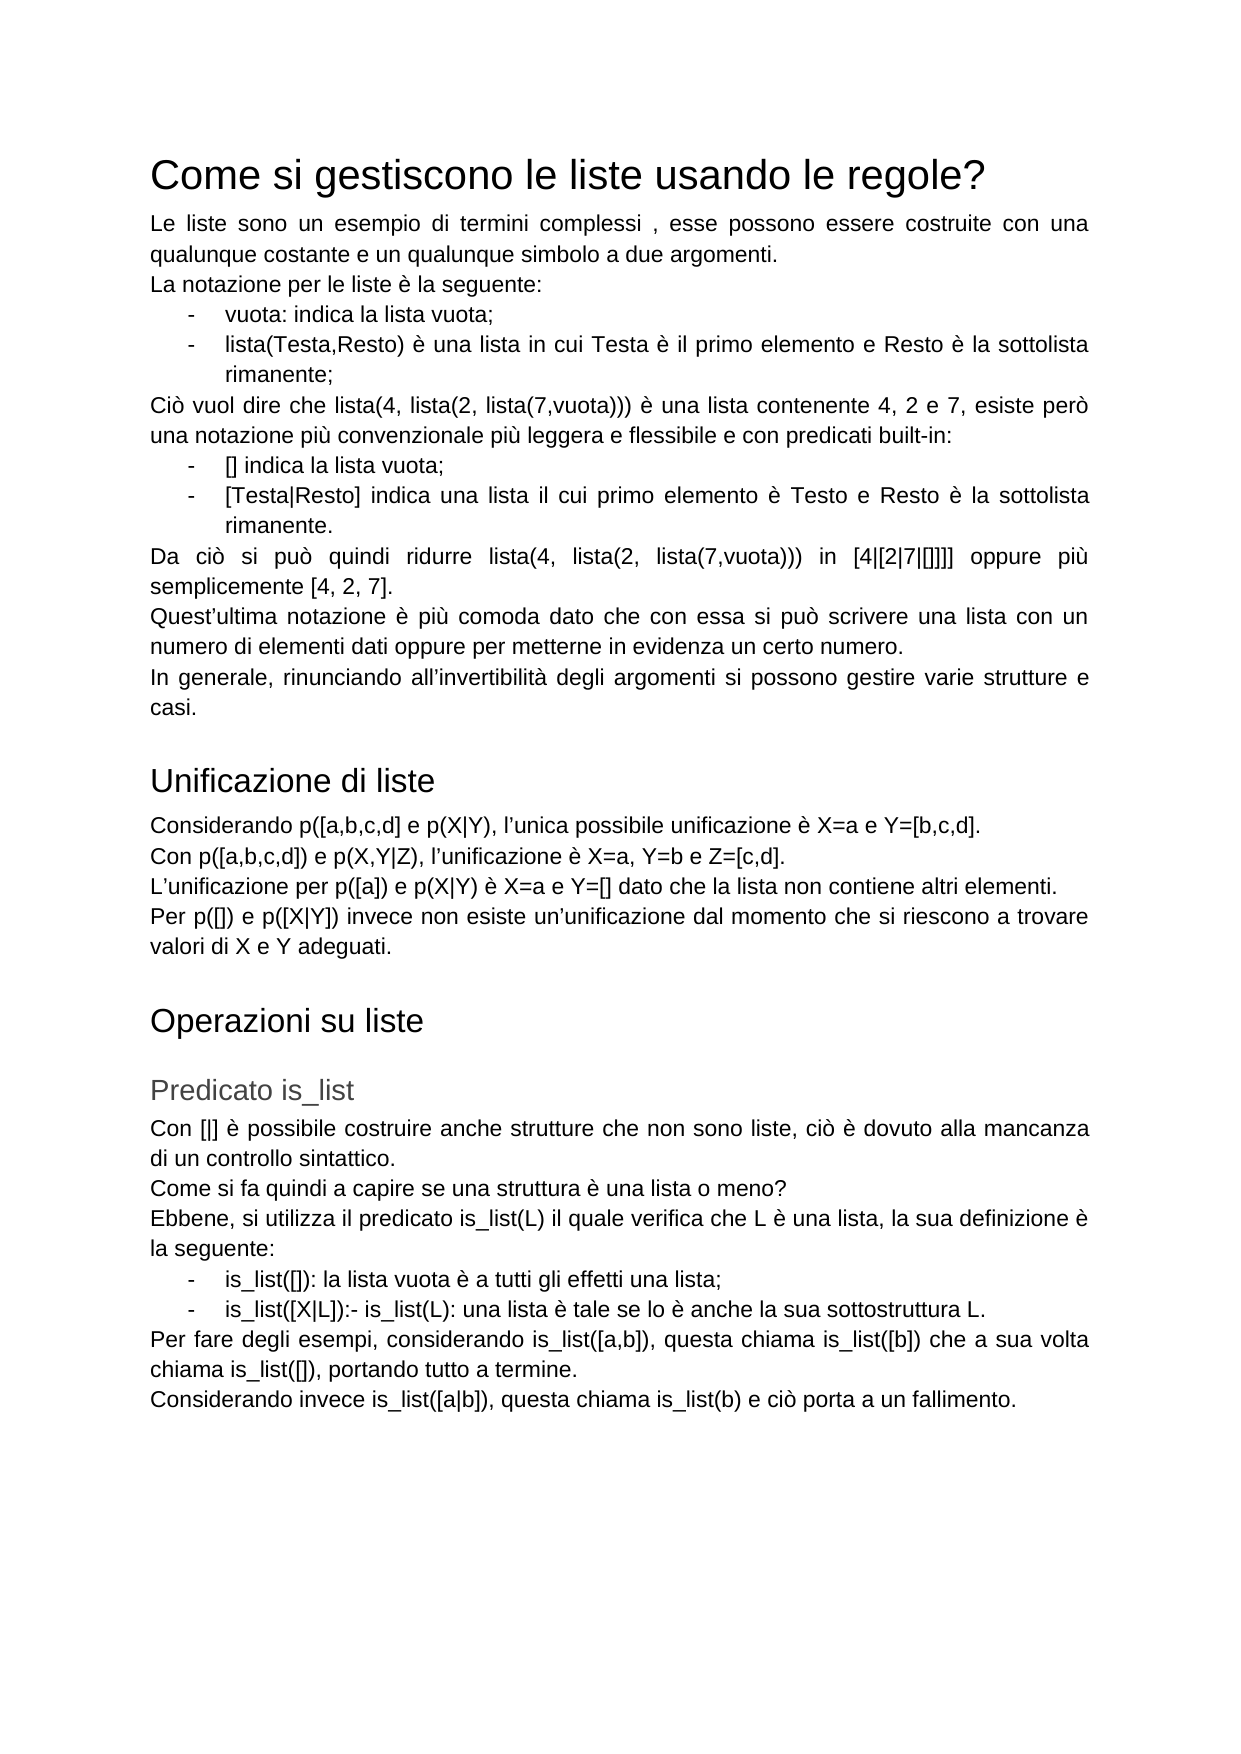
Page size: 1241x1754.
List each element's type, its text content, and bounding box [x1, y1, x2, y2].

text La notazione per le liste è la seguente: [150, 271, 1090, 297]
text Ciò vuol dire che lista(4, lista(2, lista(7,vuota))) è una lista contenente 4, 2 e 7, esiste però una notazione più convenzionale più leggera e flessibile e con predicati built-in: [150, 392, 1090, 448]
text L’unificazione per p([a]) e p(X|Y) è X=a e Y=[] dato che la lista non contiene altri elementi. [150, 873, 1090, 899]
text Per fare degli esempi, considerando is_list([a,b]), questa chiama is_list([b]) che a sua volta chiama is_list([]), portando tutto a termine. [150, 1326, 1090, 1383]
text Con p([a,b,c,d]) e p(X,Y|Z), l’unificazione è X=a, Y=b e Z=[c,d]. [150, 843, 1090, 869]
text Con [|] è possibile costruire anche strutture che non sono liste, ciò è dovuto alla mancanza di un controllo sintattico. [150, 1114, 1090, 1171]
list [] indica la lista vuota; [187, 452, 1090, 478]
list is_list([]): la lista vuota è a tutti gli effetti una lista; [187, 1266, 1090, 1292]
text Considerando invece is_list([a|b]), questa chiama is_list(b) e ciò porta a un fallimento. [150, 1386, 1090, 1413]
text Da ciò si può quindi ridurre lista(4, lista(2, lista(7,vuota))) in [4|[2|7|[]]]] oppure più semplicemente [4, 2, 7]. [150, 543, 1090, 599]
list lista(Testa,Resto) è una lista in cui Testa è il primo elemento e Resto è la sottolista rimanente; [187, 331, 1090, 388]
text In generale, rinunciando all’invertibilità degli argomenti si possono gestire varie strutture e casi. [150, 663, 1090, 720]
subtitle Unificazione di liste [150, 761, 1090, 800]
text Ebbene, si utilizza il predicato is_list(L) il quale verifica che L è una lista, la sua definizione è la seguente: [150, 1205, 1090, 1262]
text Le liste sono un esempio di termini complessi , esse possono essere costruite con una qualunque costante e un qualunque simbolo a due argomenti. [150, 210, 1090, 267]
subtitle Operazioni su liste [150, 1001, 1090, 1039]
list vuota: indica la lista vuota; [187, 301, 1090, 327]
list is_list([X|L]):- is_list(L): una lista è tale se lo è anche la sua sottostruttura L. [187, 1296, 1090, 1322]
list [Testa|Resto] indica una lista il cui primo elemento è Testo e Resto è la sottolista rimanente. [187, 482, 1090, 539]
subtitle Predicato is_list [150, 1073, 1090, 1106]
text Considerando p([a,b,c,d] e p(X|Y), l’unica possibile unificazione è X=a e Y=[b,c,d]. [150, 812, 1090, 839]
subtitle Come si gestiscono le liste usando le regole? [150, 150, 1090, 198]
text Per p([]) e p([X|Y]) invece non esiste un’unificazione dal momento che si riescono a trovare valori di X e Y adeguati. [150, 903, 1090, 959]
text Quest’ultima notazione è più comoda dato che con essa si può scrivere una lista con un numero di elementi dati oppure per metterne in evidenza un certo numero. [150, 603, 1090, 660]
text Come si fa quindi a capire se una struttura è una lista o meno? [150, 1175, 1090, 1201]
